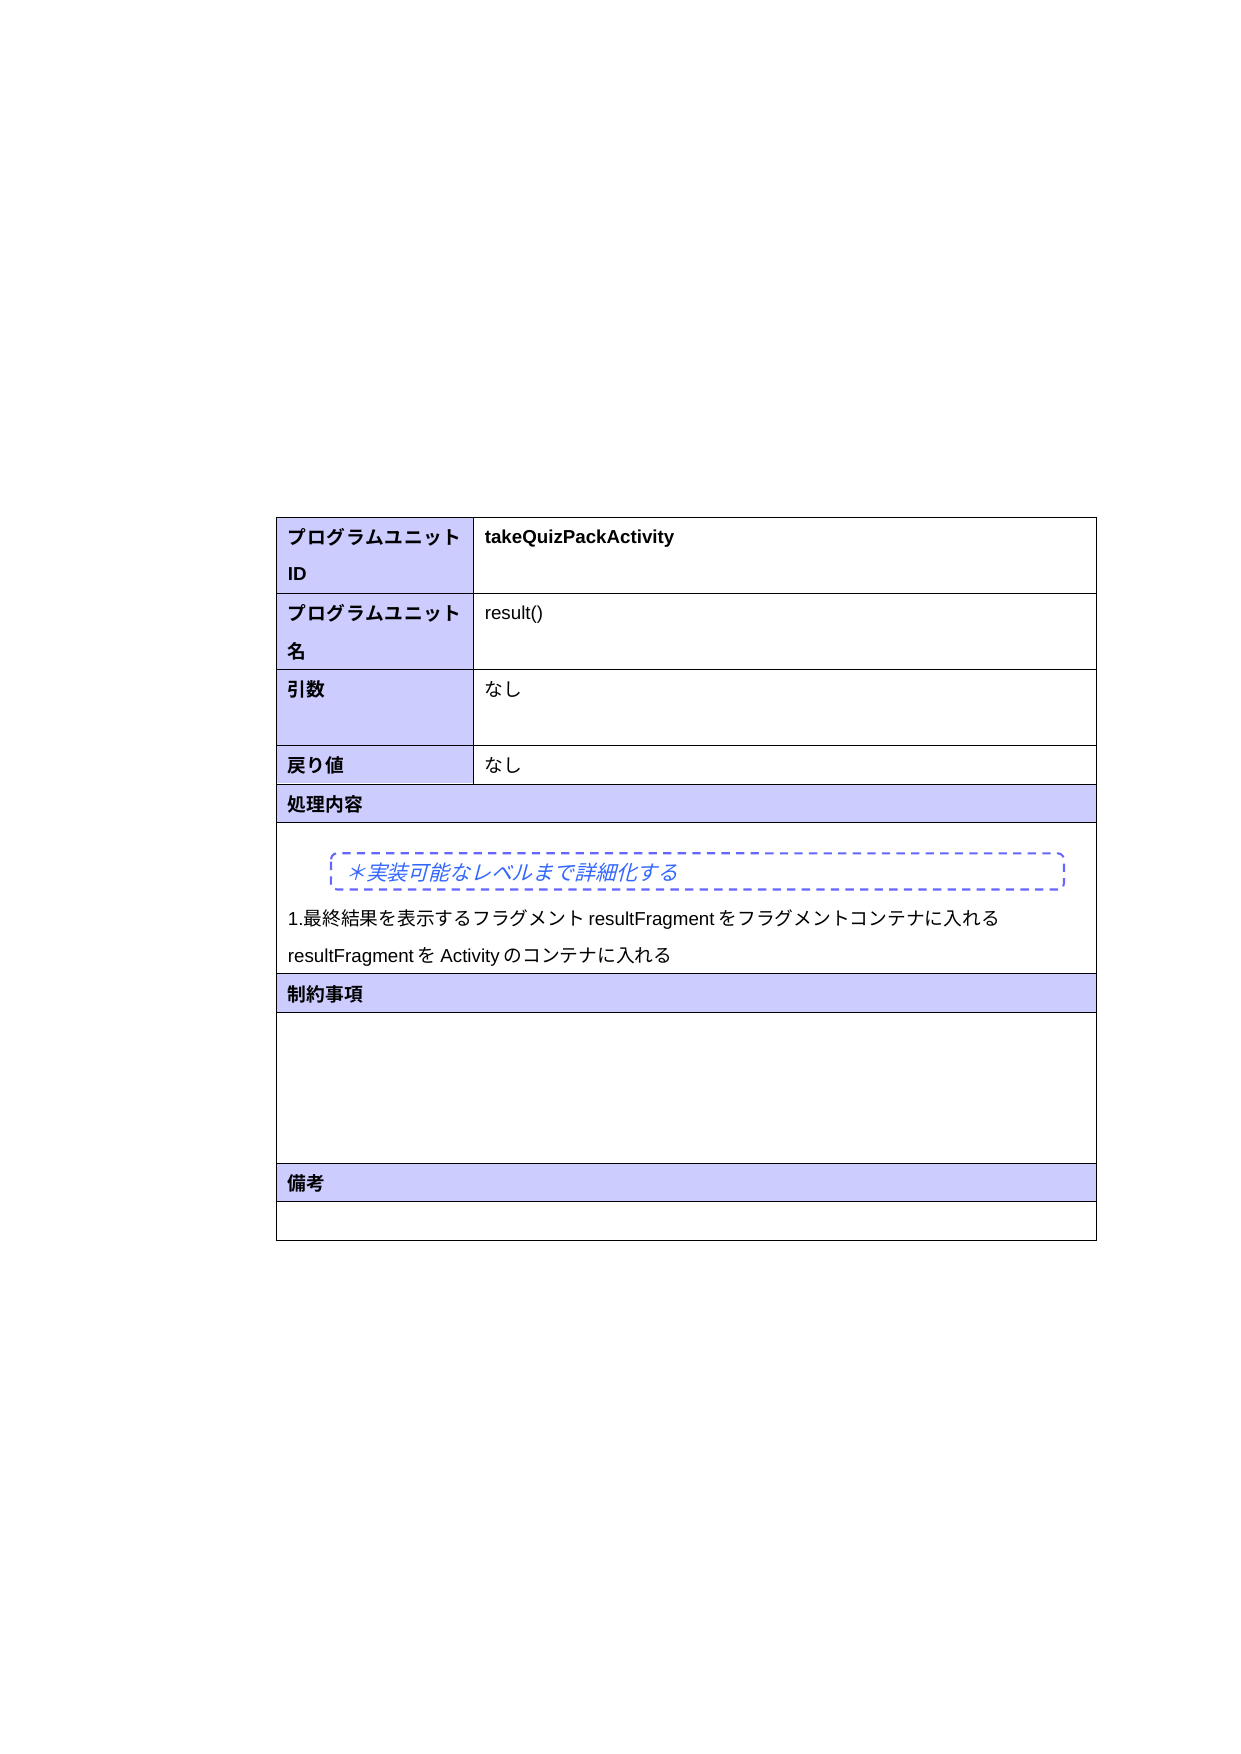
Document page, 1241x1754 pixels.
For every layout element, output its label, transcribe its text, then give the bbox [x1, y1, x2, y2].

table_cell result() [474, 594, 1096, 669]
table_cell 備考 [277, 1164, 1096, 1201]
table_header プログラムユニットID [277, 518, 473, 593]
table_cell [277, 1013, 1096, 1163]
table_cell 戻り値 [277, 746, 473, 783]
table_cell 1.最終結果を表示するフラグメントresultFragmentをフラグメントコンテナに入れる resultFragmentをActivityのコンテナに入れる [277, 823, 1096, 973]
table_cell 制約事項 [277, 974, 1096, 1012]
table_cell [277, 1202, 1096, 1240]
table_cell なし [474, 746, 1096, 783]
table_cell 処理内容 [277, 785, 1096, 822]
table_header takeQuizPackActivity [474, 518, 1096, 593]
table_cell 引数 [277, 670, 473, 745]
table_cell プログラムユニット名 [277, 594, 473, 669]
table_cell なし [474, 670, 1096, 745]
